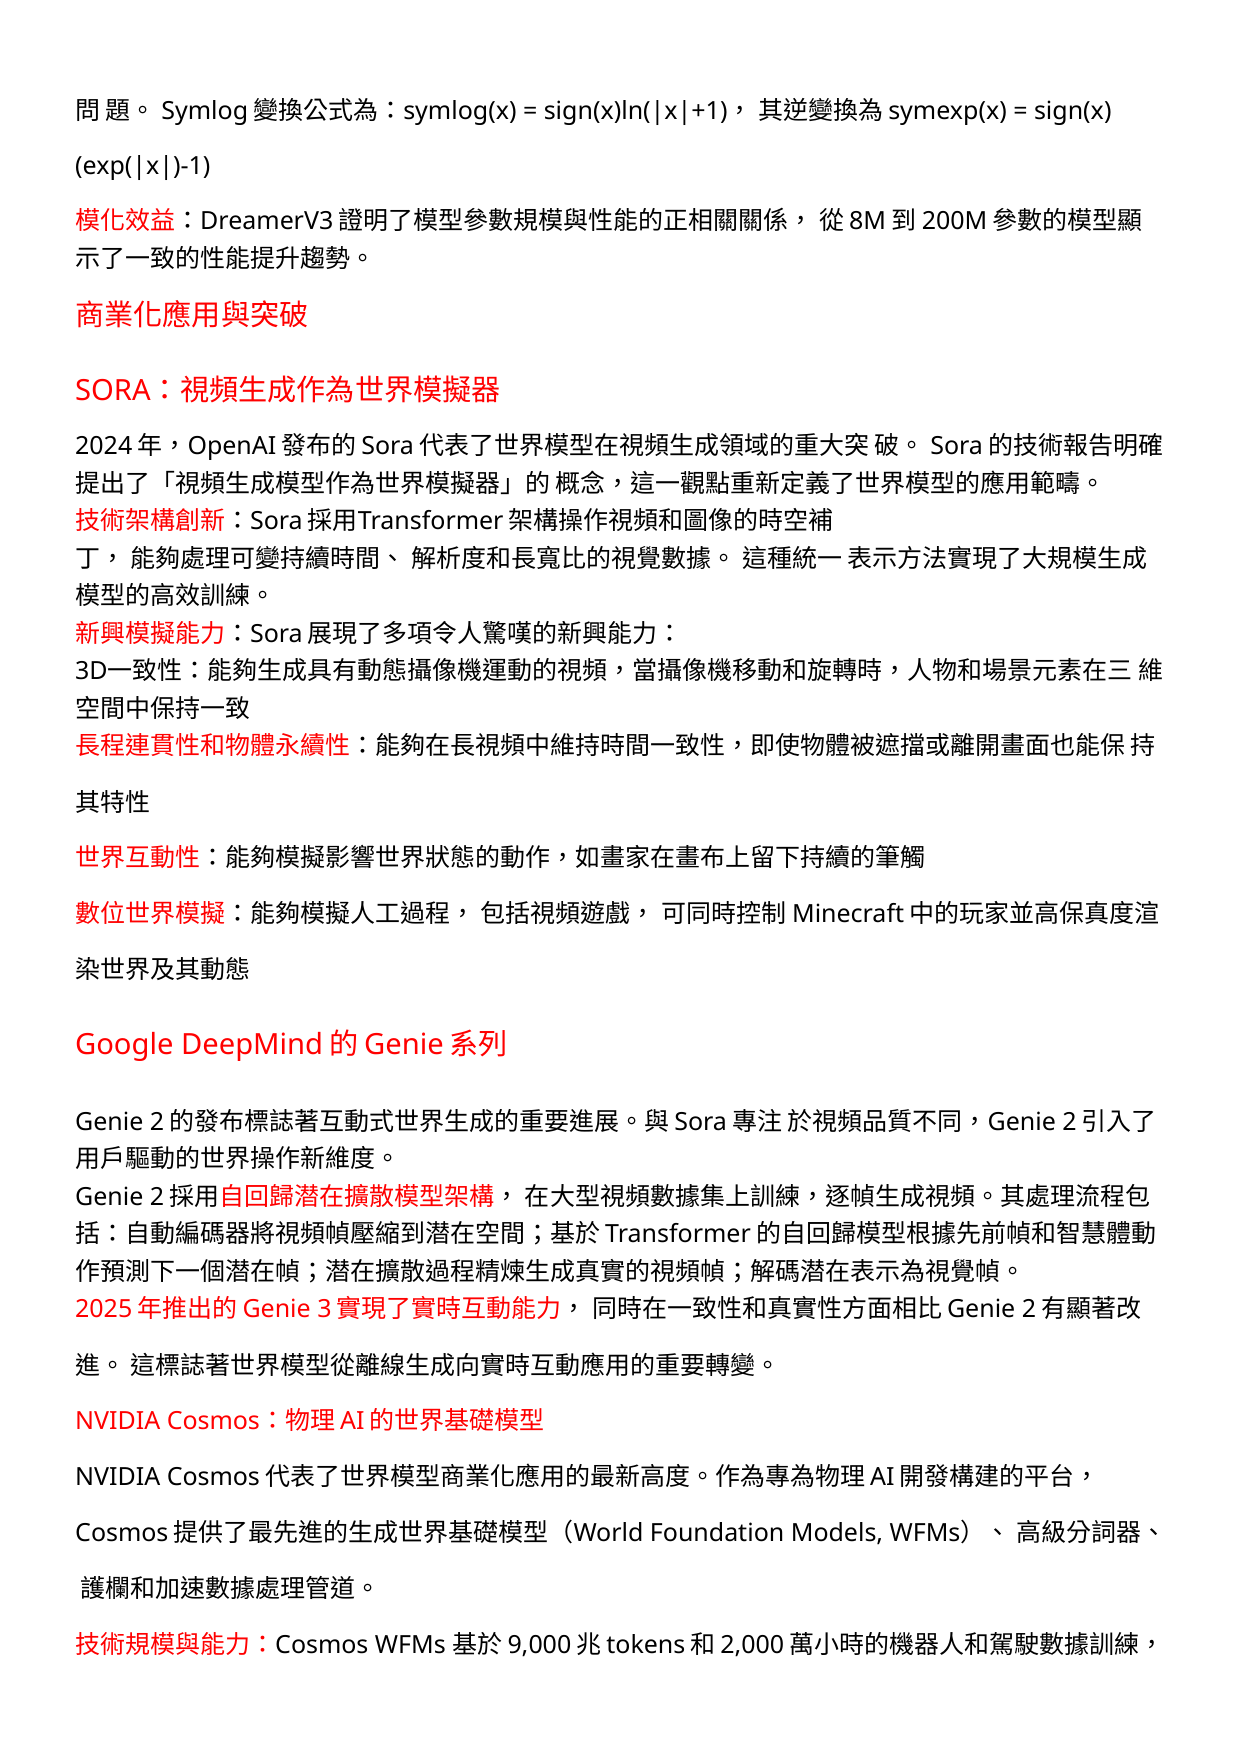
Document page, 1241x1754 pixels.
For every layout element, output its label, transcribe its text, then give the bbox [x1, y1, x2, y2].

text 丁， 能夠處理可變持續時間、 解析度和長寬比的視覺數據。 這種統⼀ 表⽰⽅法實現了⼤規模⽣成模型的⾼效訓練。 [75, 538, 1165, 613]
text Google DeepMind的Genie系列 [75, 1004, 1165, 1079]
text 世界互動性：能夠模擬影響世界狀態的動作，如畫家在畫布上留下持續的筆觸 [75, 837, 1165, 874]
text Genie 2採⽤⾃回歸潜在擴散模型架構， 在⼤型視頻數據集上訓練，逐幀⽣成視頻。其處理流程包括：⾃動編碼器將視頻幀壓縮到潜在空間；基於Transformer的⾃回歸模型根據先前幀和智慧體動 作預測下⼀個潜在幀；潜在擴散過程精煉⽣成真實的視頻幀；解碼潜在表⽰為視覺幀。 [75, 1176, 1165, 1288]
text NVIDIA Cosmos代表了世界模型商業化應⽤的最新⾼度。作為專為物理AI開發構建的平台，Cosmos提供了最先進的⽣成世界基礎模型（World Foundation Models, WFMs）、 ⾼級分詞器、 護欄和加速數據處理管道。 [75, 1456, 1165, 1606]
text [75, 1624, 1165, 1661]
text 技術架構創新：Sora採⽤Transformer架構操作視頻和圖像的時空補 [75, 500, 1165, 538]
text 長程連貫性和物體永續性：能夠在長視頻中維持時間⼀致性，即使物體被遮擋或離開畫⾯也能保 持其特性 [75, 725, 1165, 819]
text 3D⼀致性：能夠⽣成具有動態攝像機運動的視頻，當攝像機移動和旋轉時，⼈物和場景元素在三 維空間中保持⼀致 [75, 650, 1165, 725]
text Genie 2的發布標誌著互動式世界⽣成的重要進展。與Sora專注 於視頻品質不同，Genie 2引入了⽤⼾驅動的世界操作新維度。 [75, 1101, 1165, 1176]
text 數位世界模擬：能夠模擬⼈⼯過程， 包括視頻遊戲， 可同時控制 Minecraft中的玩家並⾼保真度渲染世界及其動態 [75, 893, 1165, 986]
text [75, 89, 1165, 183]
text NVIDIA Cosmos：物理AI的世界基礎模型 [75, 1400, 1165, 1438]
text 新興模擬能⼒：Sora展現了多項令⼈驚嘆的新興能⼒： [75, 613, 1165, 650]
text 2024年，OpenAI發布的Sora代表了世界模型在視頻⽣成領域的重⼤突 破。 Sora的技術報告明確提出了「視頻⽣成模型作為世界模擬器」的 概念，這⼀觀點重新定義了世界模型的應⽤範疇。 [75, 425, 1165, 500]
text 商業化應⽤與突破 [75, 275, 1165, 350]
text 模化效益：DreamerV3證明了模型參數規模與性能的正相關關係， 從8M到 200M參數的模型顯⽰了⼀致的性能提升趨勢。 [75, 200, 1165, 275]
text SORA：視頻⽣成作為世界模擬器 [75, 350, 1165, 425]
text 2025年推出的Genie 3實現了實時互動能⼒， 同時在⼀致性和真實性⽅⾯相比Genie 2有顯著改進。 這標誌著世界模型從離線⽣成向實時互動應⽤的重要轉變。 [75, 1288, 1165, 1382]
